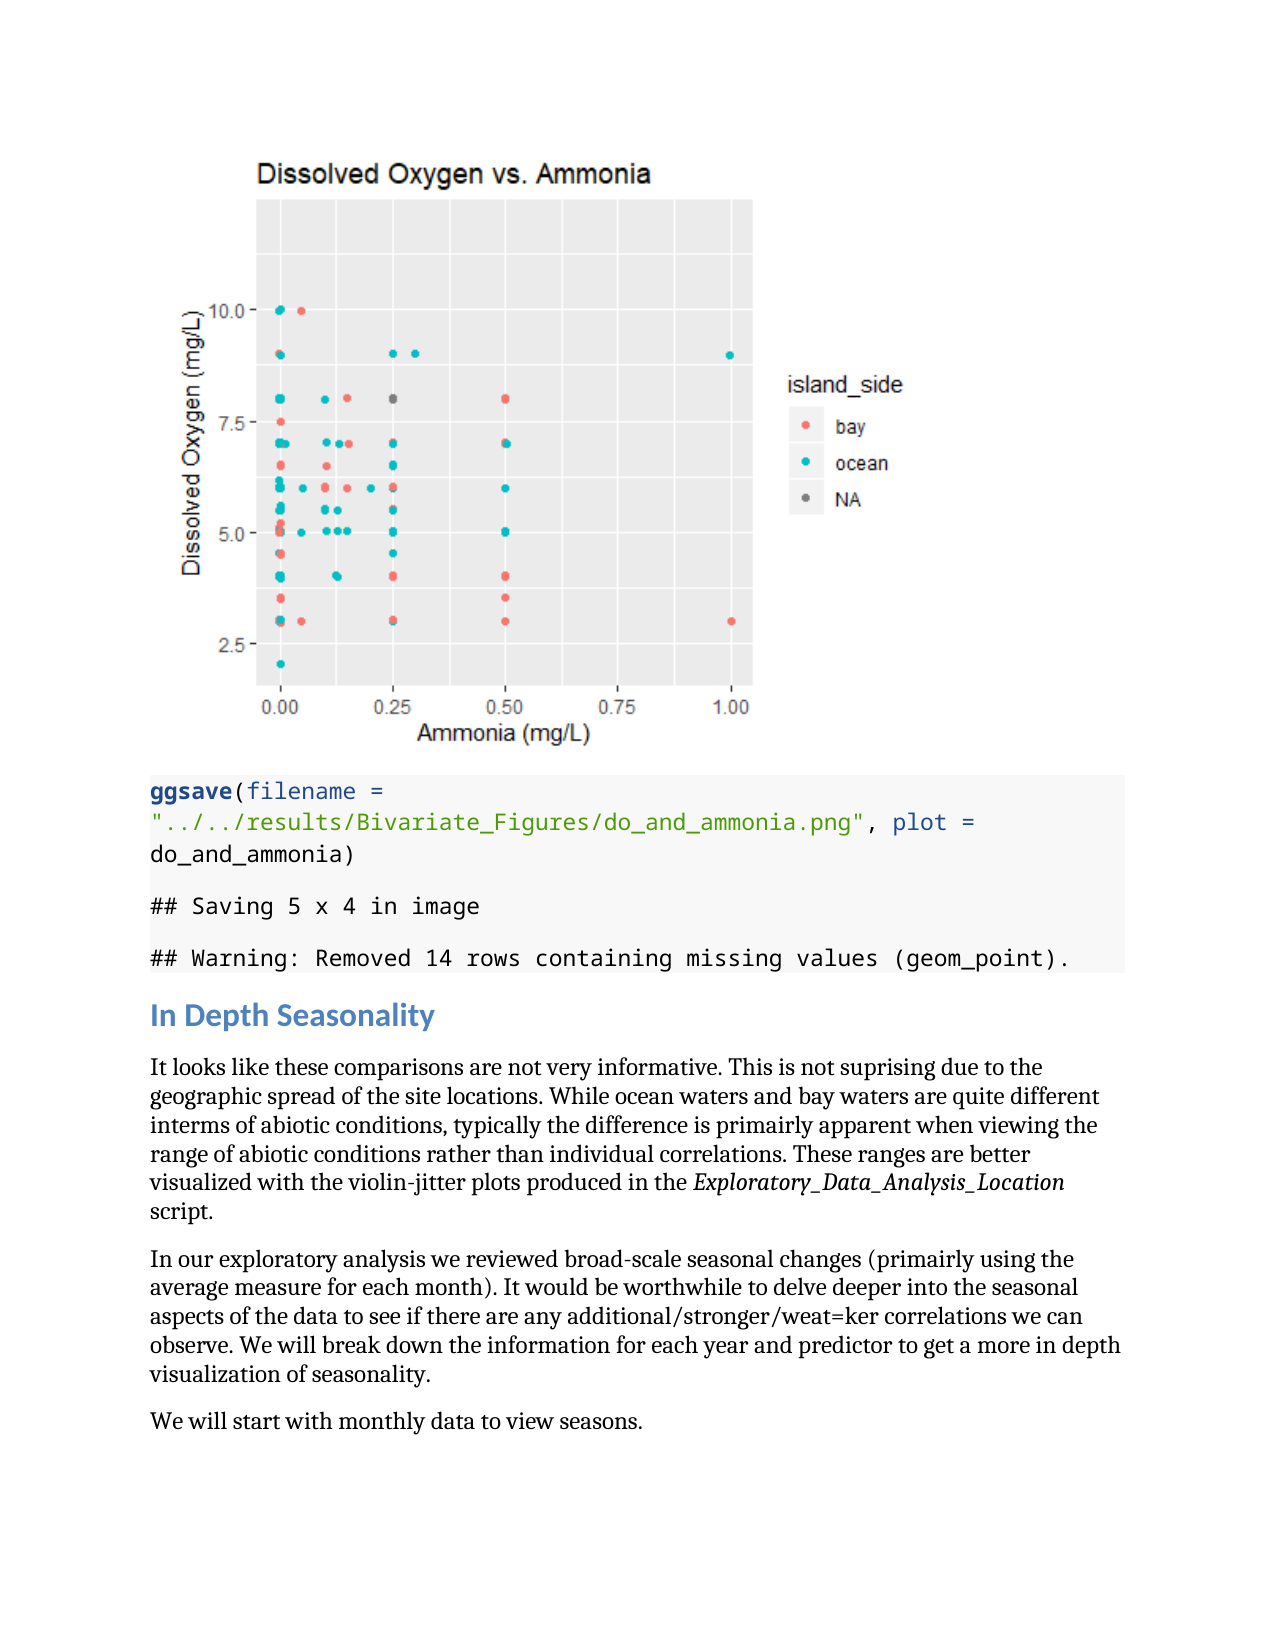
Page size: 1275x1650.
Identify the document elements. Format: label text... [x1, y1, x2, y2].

text ## Warning: Removed 14 rows containing missing values (geom_point). [150, 942, 1125, 973]
text We will start with monthly data to view seasons. [150, 1407, 1125, 1436]
text It looks like these comparisons are not very informative. This is not suprising due to the geographic spread of the site locations. While ocean waters and bay waters are quite different interms of abiotic conditions, typically the difference is primairly apparent when viewing the range of abiotic conditions rather than individual correlations. These ranges are better visualized with the violin-jitter plots produced in the Exploratory_Data_Analysis_Location script. [150, 1053, 1125, 1226]
text ## Saving 5 x 4 in image [150, 890, 1125, 921]
text ggsave(filename = "../../results/Bivariate_Figures/do_and_ammonia.png", plot = do_and_ammonia) [356, 775, 1125, 869]
text In our exploratory analysis we reviewed broad-scale seasonal changes (primairly using the average measure for each month). It would be worthwhile to delve deeper into the seasonal aspects of the data to see if there are any additional/stronger/weat=ker correlations we can observe. We will break down the information for each year and predictor to get a more in depth visualization of seasonality. [150, 1244, 1125, 1388]
subtitle In Depth Seasonality [150, 994, 1125, 1034]
picture [168, 150, 927, 757]
